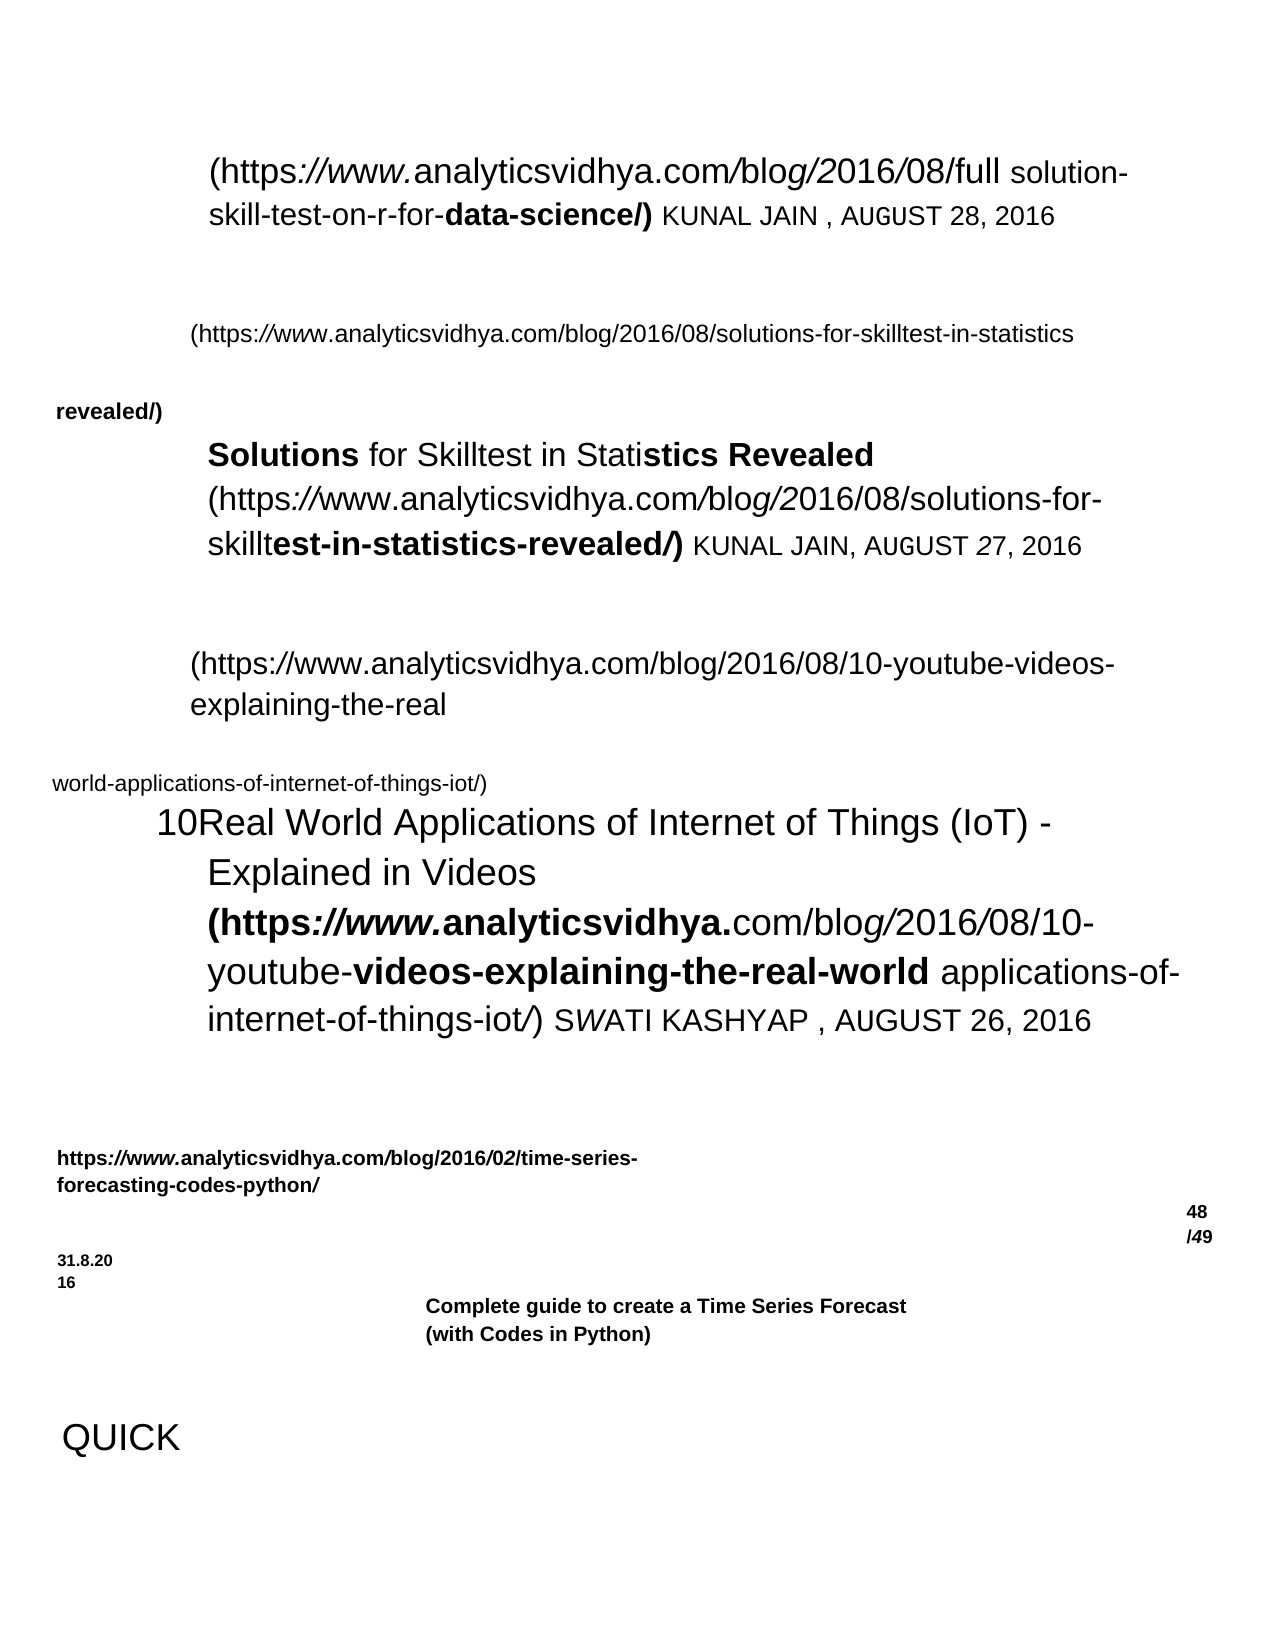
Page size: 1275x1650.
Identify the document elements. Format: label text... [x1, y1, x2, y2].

text 10Real World Applications of Internet of Things (IoT) - Explained in Videos (https://www.analyticsvidhya.com/blog/2016/08/10-youtube-videos-explaining-the-real-world applications-of-internet-of-things-iot/) SWATI KASHYAP , AUGUST 26, 2016 [156, 801, 1189, 1041]
text QUICK LINKS [62, 1415, 204, 1458]
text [208, 150, 1190, 233]
text (https://www.analyticsvidhya.com/blog/2016/08/solutions-for-skilltest-in-statistics [190, 319, 1108, 348]
text 48/49 [1186, 1201, 1224, 1247]
text (https://www.analyticsvidhya.com/blog/2016/08/10-youtube-videos-explaining-the-real [190, 645, 1172, 722]
text revealed/) [56, 398, 167, 424]
text Complete guide to create a Time Series Forecast (with Codes in Python) [425, 1294, 936, 1346]
text Solutions for Skilltest in Statistics Revealed (https://www.analyticsvidhya.com/blog/2016/08/solutions-for-skilltest-in-statistics-revealed/) KUNAL JAIN, AUGUST 27, 2016 [207, 435, 1148, 563]
text world-applications-of-internet-of-things-iot/) [52, 770, 544, 796]
text https://www.analyticsvidhya.com/blog/2016/02/time-series-forecasting-codes-python/ [57, 1146, 653, 1197]
text 31.8.2016 [57, 1250, 119, 1292]
